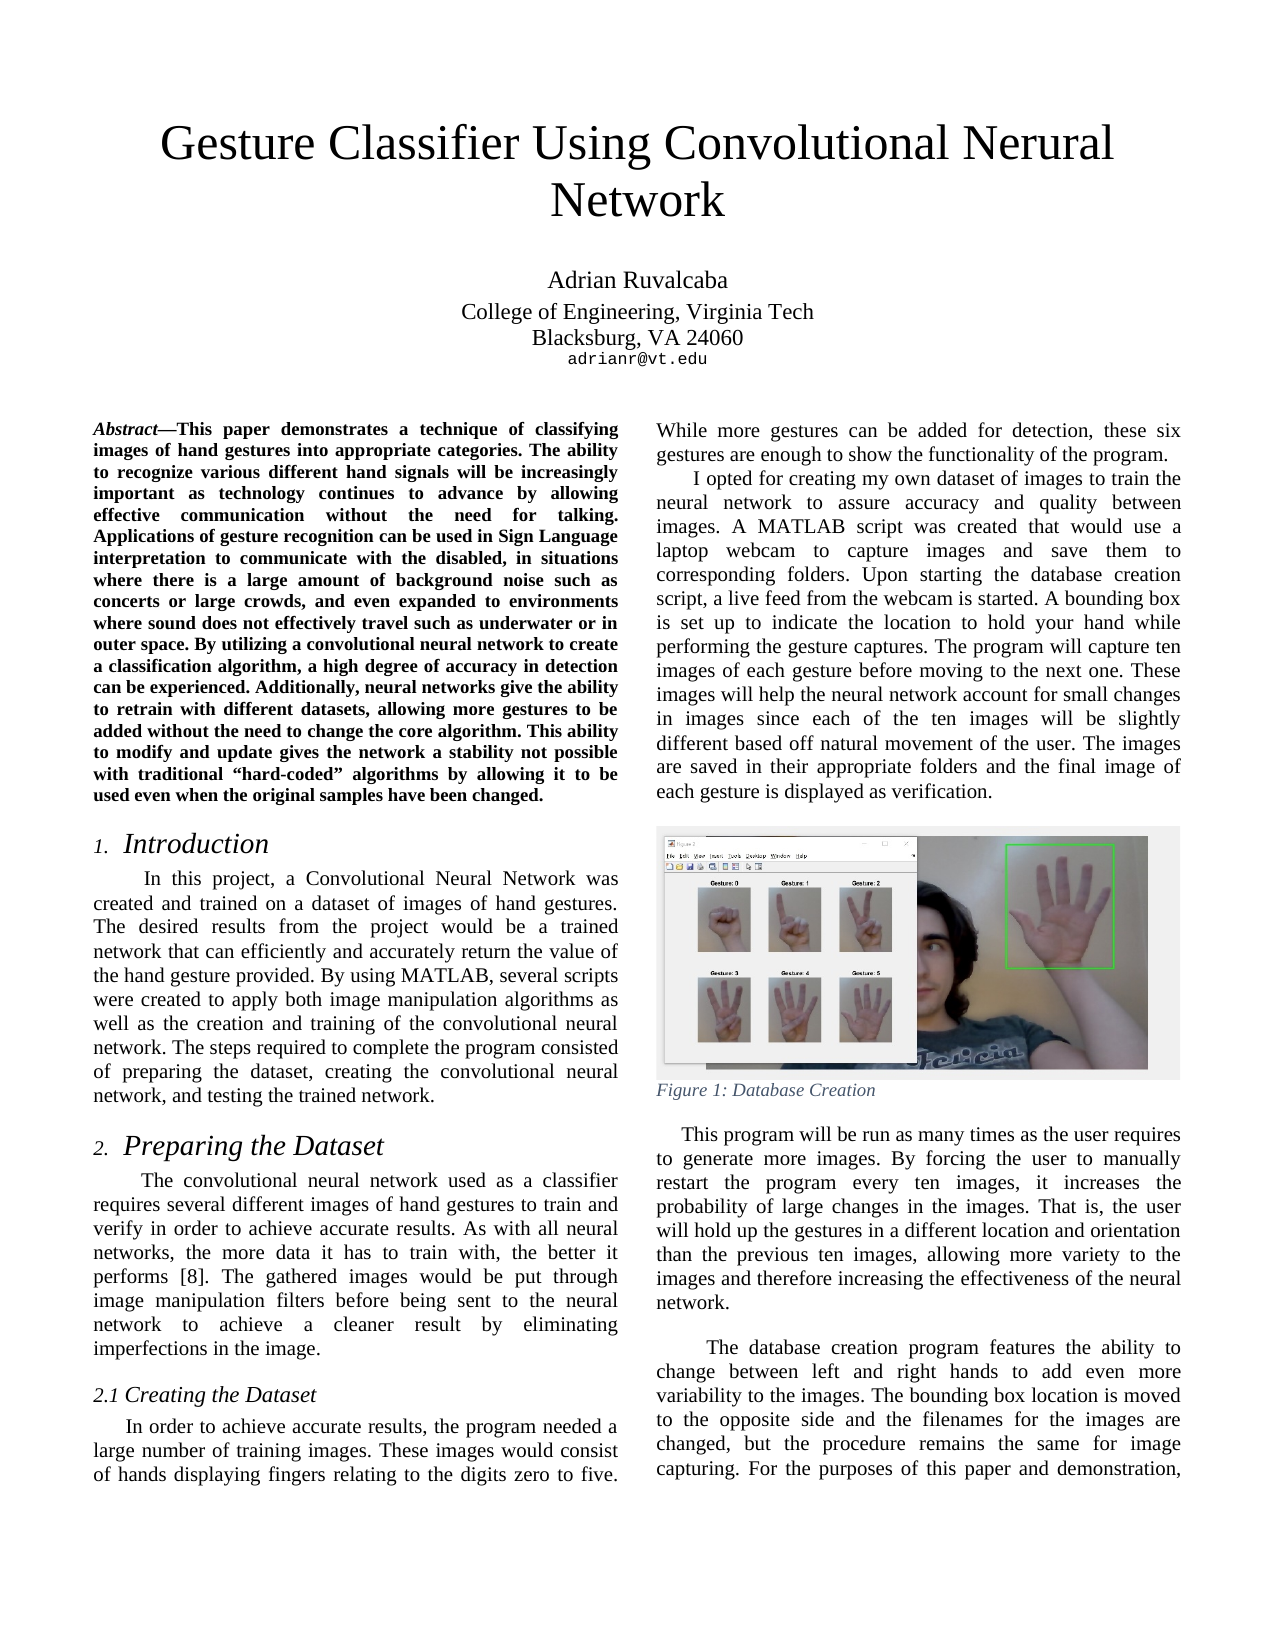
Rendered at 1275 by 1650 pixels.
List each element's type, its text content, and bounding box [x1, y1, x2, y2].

text In order to achieve accurate results, the program needed a large number of training images. These images would consist of hands displaying fingers relating to the digits zero to five. While more gestures can be added for detection, these six gestures are enough to show the functionality of the program. [656, 418, 1182, 466]
subtitle 2.1 Creating the Dataset [93, 1381, 619, 1407]
text Adrian Ruvalcaba [93, 265, 1182, 294]
text In order to achieve accurate results, the program needed a large number of training images. These images would consist of hands displaying fingers relating to the digits zero to five. While more gestures can be added for detection, these six gestures are enough to show the functionality of the program. [93, 1413, 619, 1486]
title Gesture Classifier Using Convolutional Nerural Network [93, 112, 1182, 227]
text College of Engineering, Virginia Tech [93, 298, 1182, 324]
text This program will be run as many times as the user requires to generate more images. By forcing the user to manually restart the program every ten images, it increases the probability of large changes in the images. That is, the user will hold up the gestures in a different location and orientation than the previous ten images, allowing more variety to the images and therefore increasing the effectiveness of the neural network. [656, 1122, 1182, 1314]
text Abstract—This paper demonstrates a technique of classifying images of hand gestures into appropriate categories. The ability to recognize various different hand signals will be increasingly important as technology continues to advance by allowing effective communication without the need for talking. Applications of gesture recognition can be used in Sign Language interpretation to communicate with the disabled, in situations where there is a large amount of background noise such as concerts or large crowds, and even expanded to environments where sound does not effectively travel such as underwater or in outer space. By utilizing a convolutional neural network to create a classification algorithm, a high degree of accuracy in detection can be experienced. Additionally, neural networks give the ability to retrain with different datasets, allowing more gestures to be added without the need to change the core algorithm. This ability to modify and update gives the network a stability not possible with traditional “hard-coded” algorithms by allowing it to be used even when the original samples have been changed. [93, 418, 619, 806]
text In this project, a Convolutional Neural Network was created and trained on a dataset of images of hand gestures. The desired results from the project would be a trained network that can efficiently and accurately return the value of the hand gesture provided. By using MATLAB, several scripts were created to apply both image manipulation algorithms as well as the creation and training of the convolutional neural network. The steps required to complete the program consisted of preparing the dataset, creating the convolutional neural network, and testing the trained network. [93, 866, 619, 1107]
subtitle Preparing the Dataset [93, 1128, 619, 1161]
text I opted for creating my own dataset of images to train the neural network to assure accuracy and quality between images. A MATLAB script was created that would use a laptop webcam to capture images and save them to corresponding folders. Upon starting the database creation script, a live feed from the webcam is started. A bounding box is set up to indicate the location to hold your hand while performing the gesture captures. The program will capture ten images of each gesture before moving to the next one. These images will help the neural network account for small changes in images since each of the ten images will be slightly different based off natural movement of the user. The images are saved in their appropriate folders and the final image of each gesture is displayed as verification. [656, 466, 1182, 803]
text Blacksburg, VA 24060 [93, 324, 1182, 351]
subtitle Introduction [93, 827, 619, 860]
text adrianr@vt.edu [93, 351, 1182, 369]
picture [656, 826, 1180, 1080]
text The convolutional neural network used as a classifier requires several different images of hand gestures to train and verify in order to achieve accurate results. As with all neural networks, the more data it has to train with, the better it performs [8]. The gathered images would be put through image manipulation filters before being sent to the neural network to achieve a cleaner result by eliminating imperfections in the image. [93, 1168, 619, 1360]
